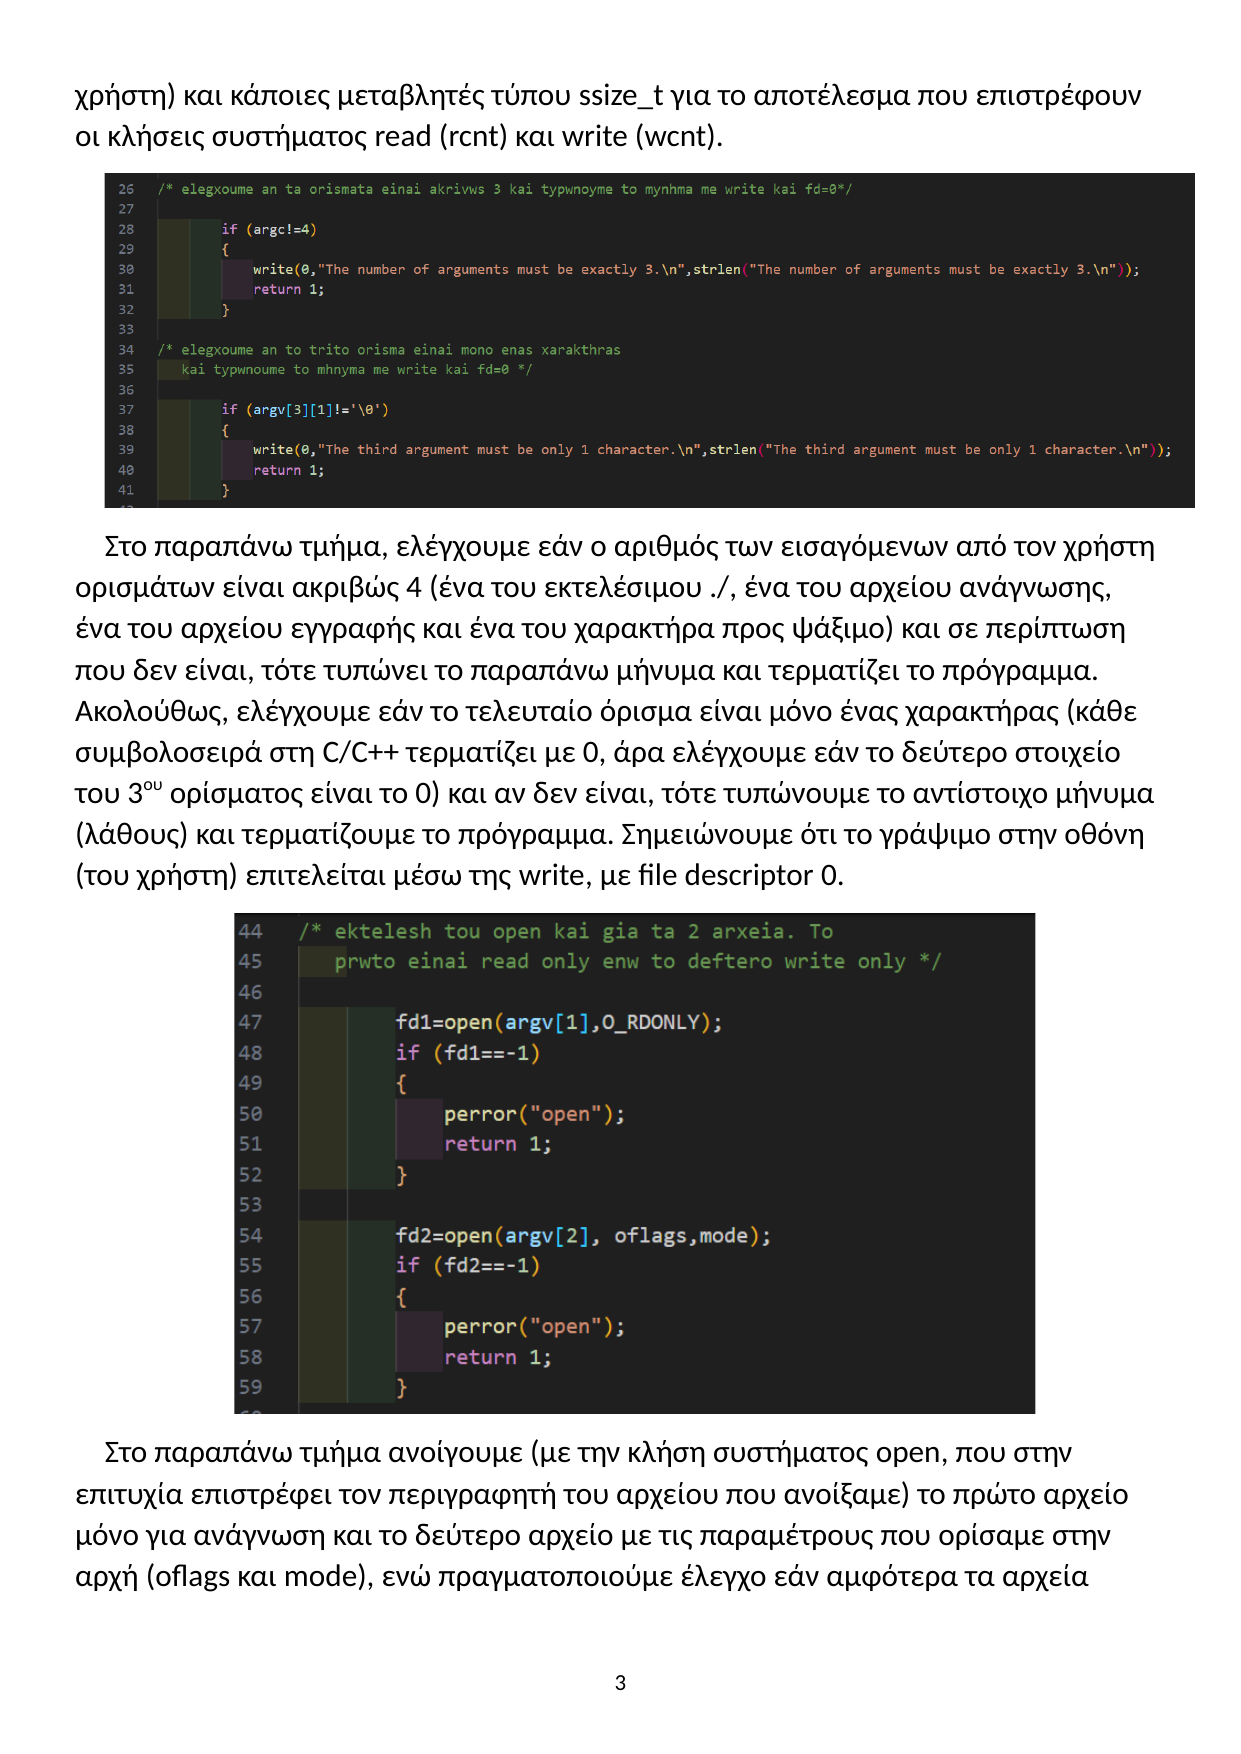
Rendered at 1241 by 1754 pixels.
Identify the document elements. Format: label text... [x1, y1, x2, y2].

text Στο παραπάνω τμήμα, ελέγχουμε εάν ο αριθμός των εισαγόμενων από τον χρήστη ορισμάτων είναι ακριβώς 4 (ένα του εκτελέσιμου ./, ένα του αρχείου ανάγνωσης, ένα του αρχείου εγγραφής και ένα του χαρακτήρα προς ψάξιμο) και σε περίπτωση που δεν είναι, τότε τυπώνει το παραπάνω μήνυμα και τερματίζει το πρόγραμμα. Ακολούθως, ελέγχουμε εάν το τελευταίο όρισμα είναι μόνο ένας χαρακτήρας (κάθε συμβολοσειρά στη C/C++ τερματίζει με 0, άρα ελέγχουμε εάν το δεύτερο στοιχείο του 3ου ορίσματος είναι το 0) και αν δεν είναι, τότε τυπώνουμε το αντίστοιχο μήνυμα (λάθους) και τερματίζουμε το πρόγραμμα. Σημειώνουμε ότι το γράψιμο στην οθόνη (του χρήστη) επιτελείται μέσω της write, με file descriptor 0. [75, 526, 1165, 893]
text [75, 1433, 1165, 1594]
picture [234, 913, 1036, 1414]
picture [104, 173, 1195, 508]
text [75, 75, 1165, 154]
